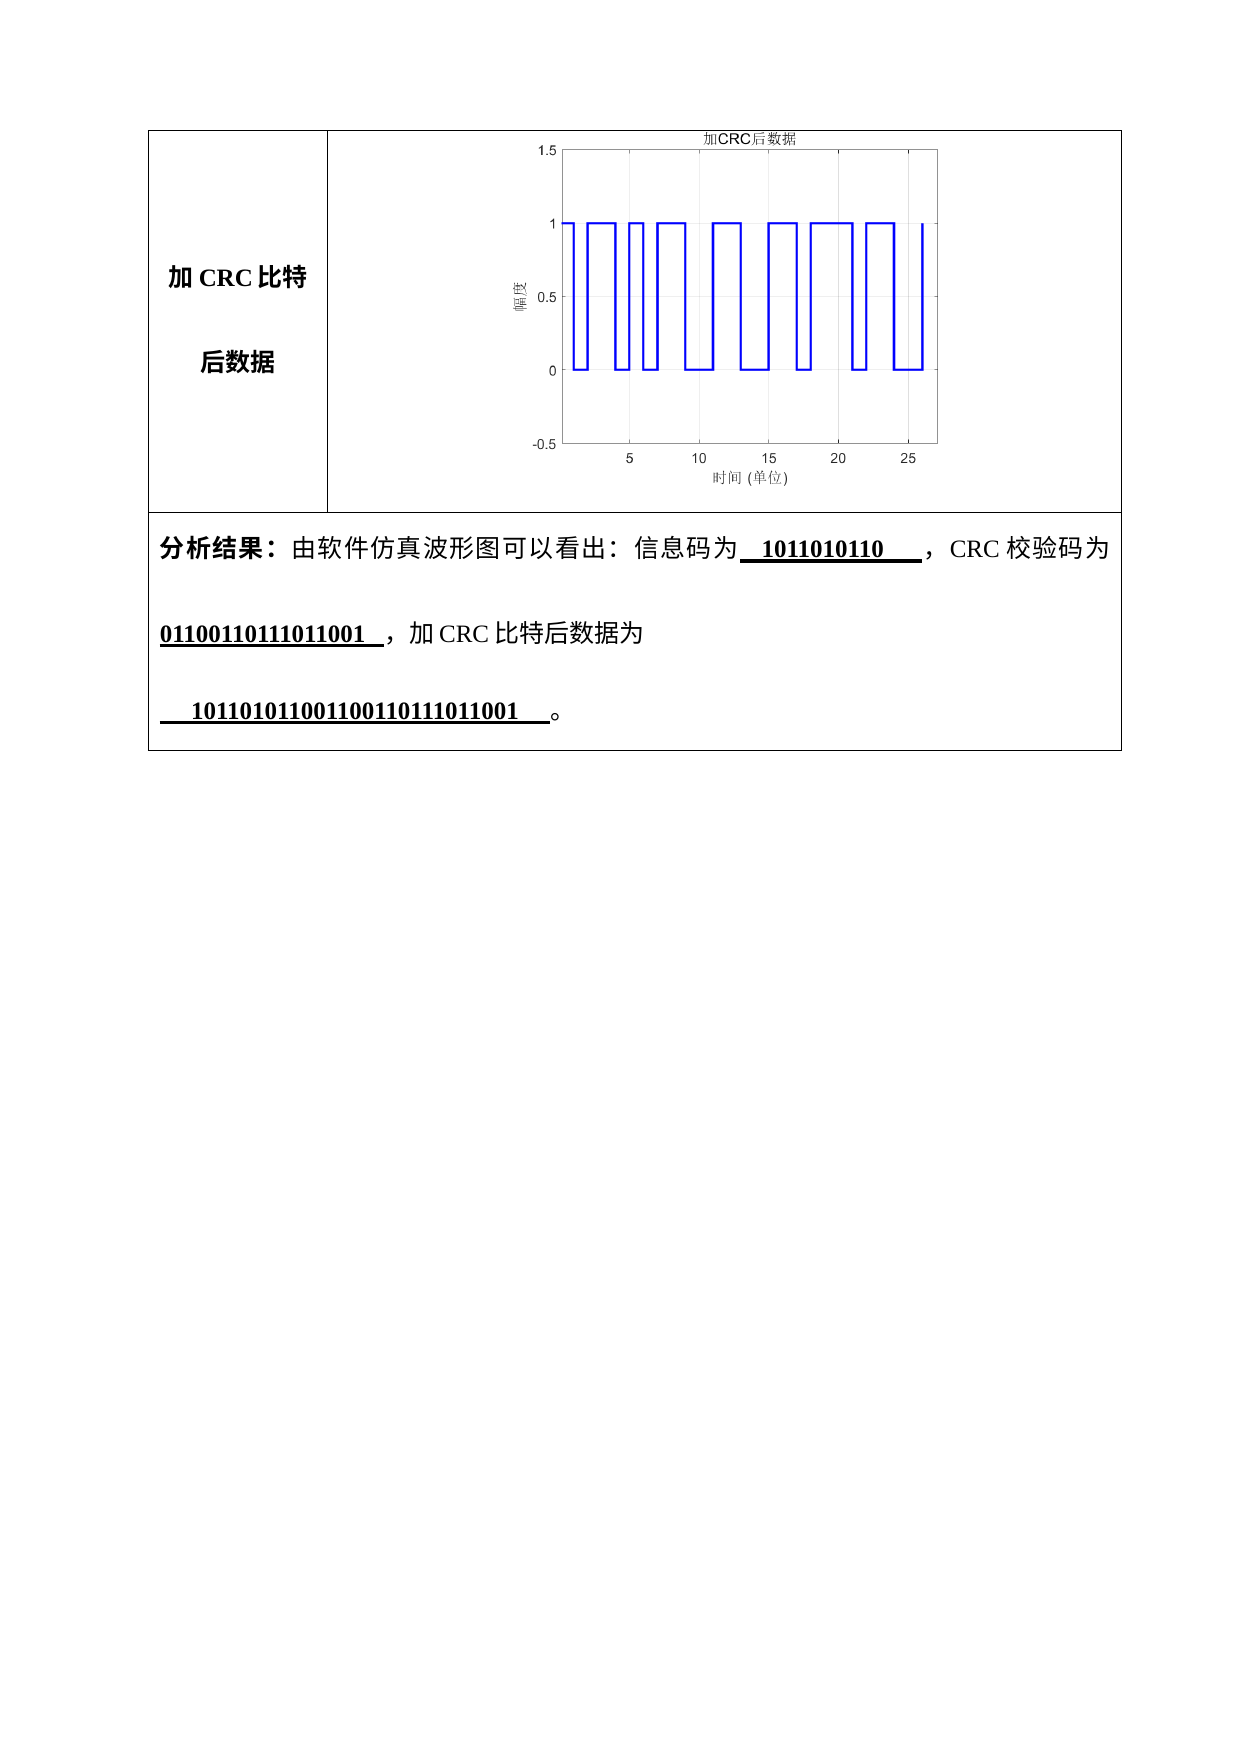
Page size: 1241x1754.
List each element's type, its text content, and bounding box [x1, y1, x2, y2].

table_cell 加CRC比特后数据 [149, 131, 327, 512]
picture [511, 131, 938, 487]
table_cell 分析结果：由软件仿真波形图可以看出：信息码为 1011010110 ，CRC校验码为 01100110111011001 ，加CRC比特后数据为 101101011001100110111011001 。 [149, 513, 1121, 749]
table_cell [328, 131, 1121, 512]
